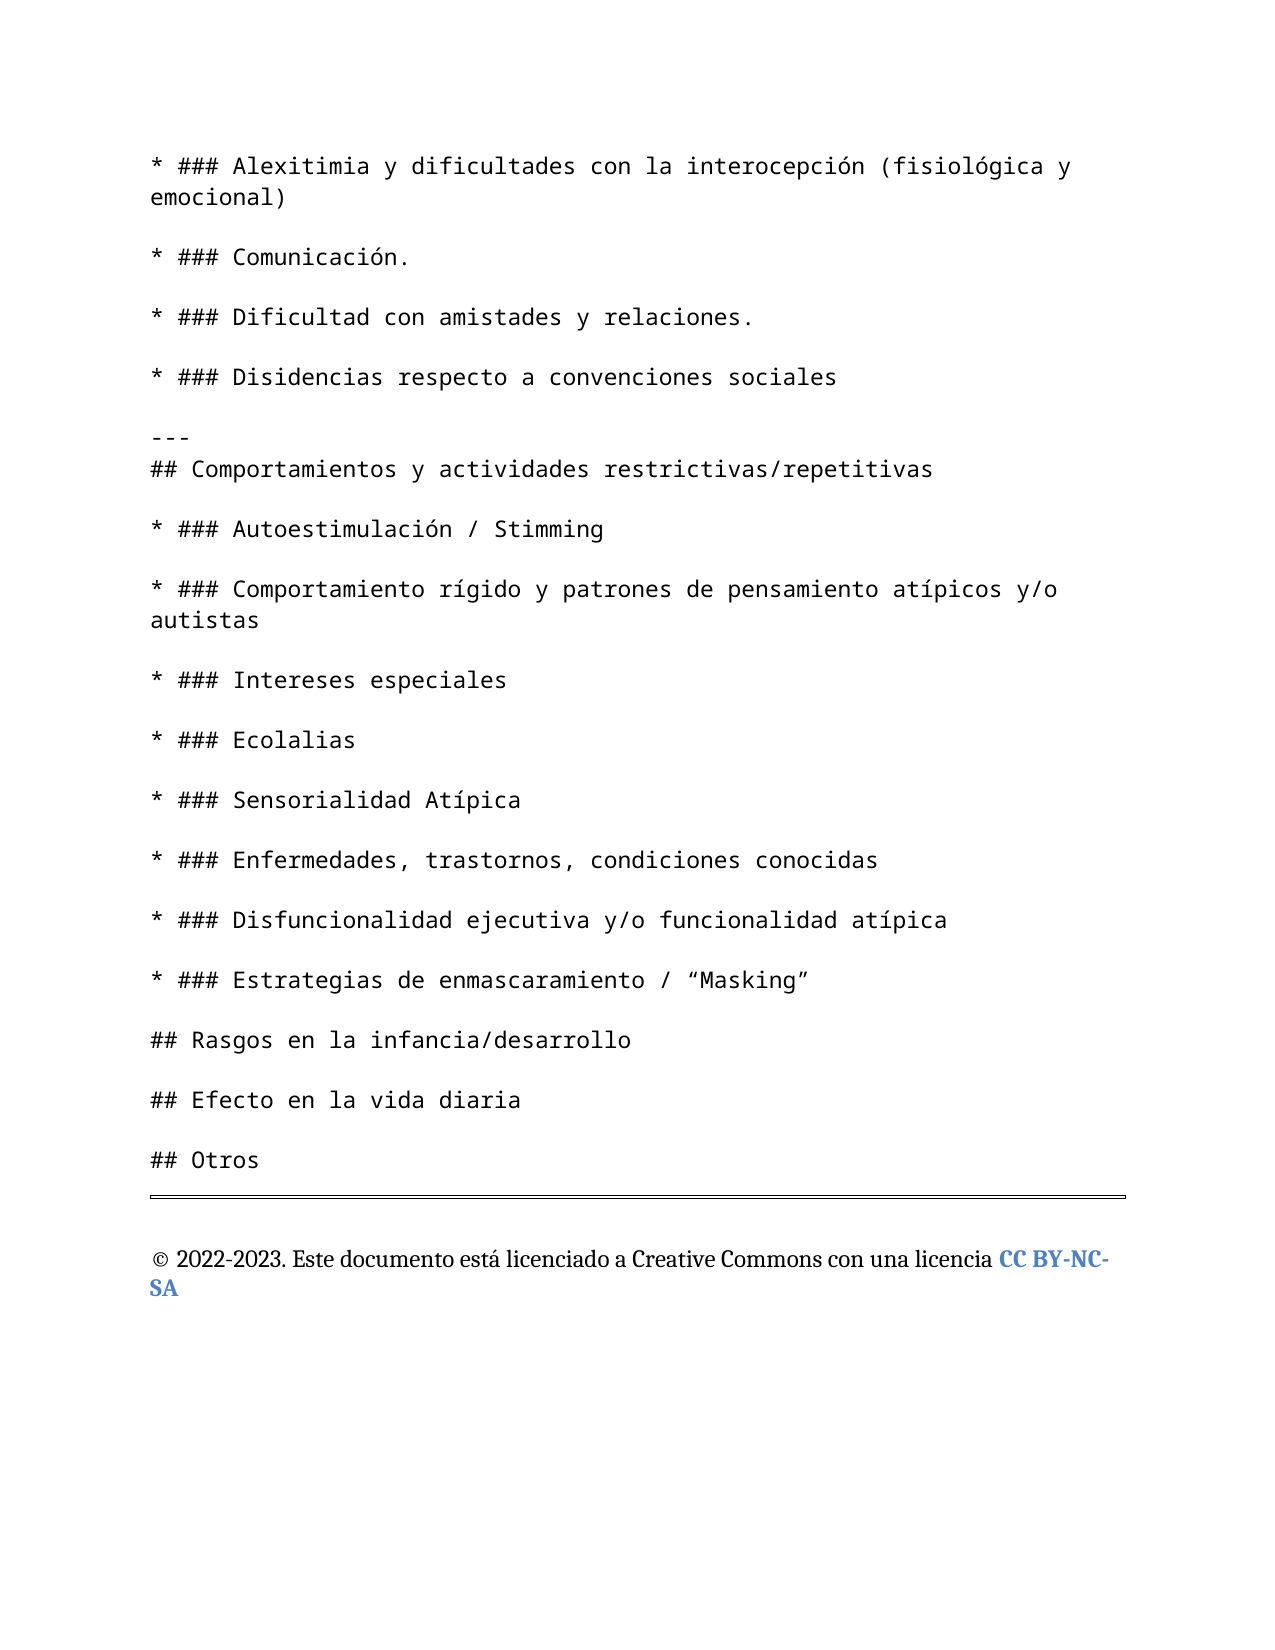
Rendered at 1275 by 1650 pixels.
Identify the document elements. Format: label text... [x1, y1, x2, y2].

text © 2022-2023. Este documento está licenciado a Creative Commons con una licencia CC BY-NC-SA [150, 1245, 1125, 1303]
